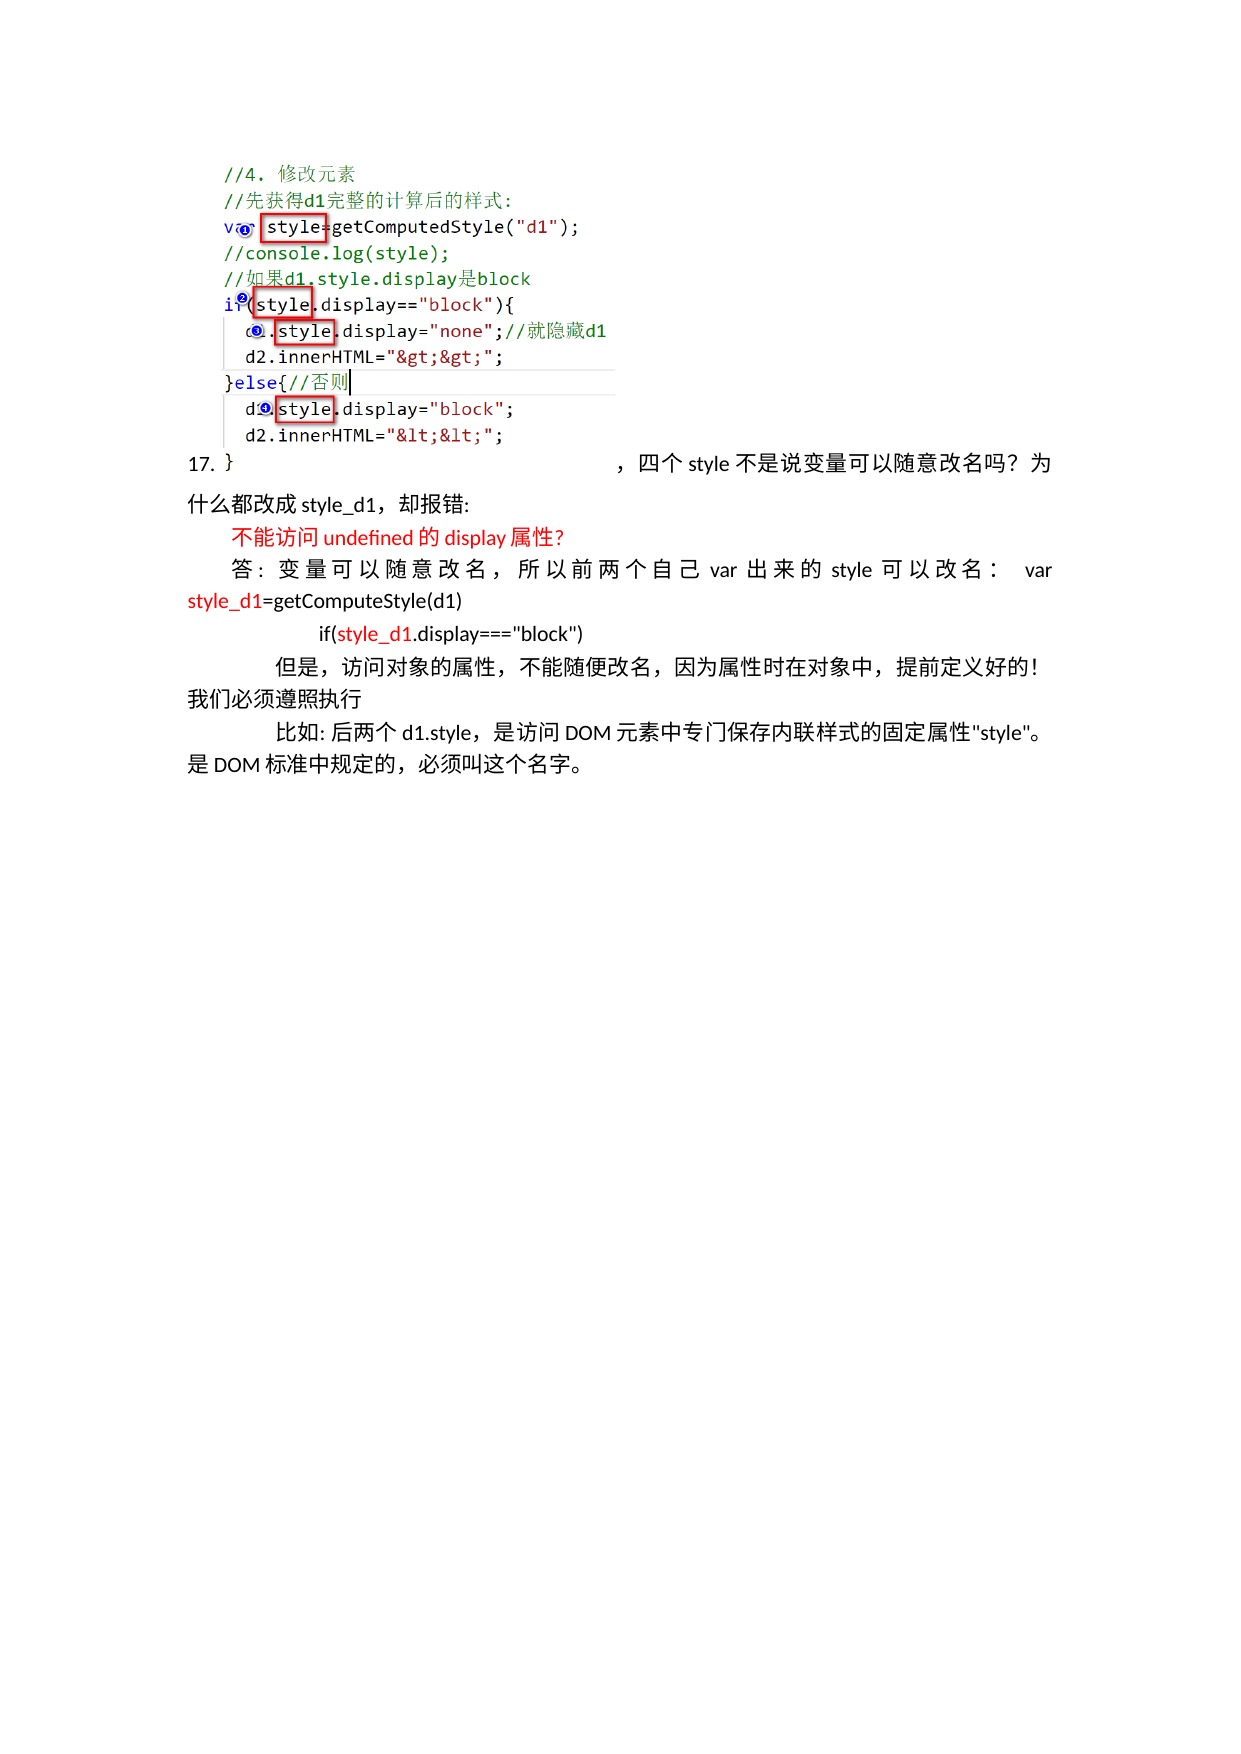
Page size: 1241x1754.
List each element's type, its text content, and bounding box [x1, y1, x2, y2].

text 比如: 后两个d1.style，是访问DOM元素中专门保存内联样式的固定属性"style"。是DOM标准中规定的，必须叫这个名字。 [187, 714, 1053, 779]
text 不能访问undefined的display属性? [187, 519, 1053, 552]
text if(style_d1.display==="block") [187, 617, 1053, 649]
text 但是，访问对象的属性，不能随便改名，因为属性时在对象中，提前定义好的！我们必须遵照执行 [187, 649, 1053, 714]
picture [221, 162, 616, 472]
text 答: 变量可以随意改名，所以前两个自己var出来的style可以改名： var style_d1=getComputeStyle(d1) [187, 552, 1053, 617]
